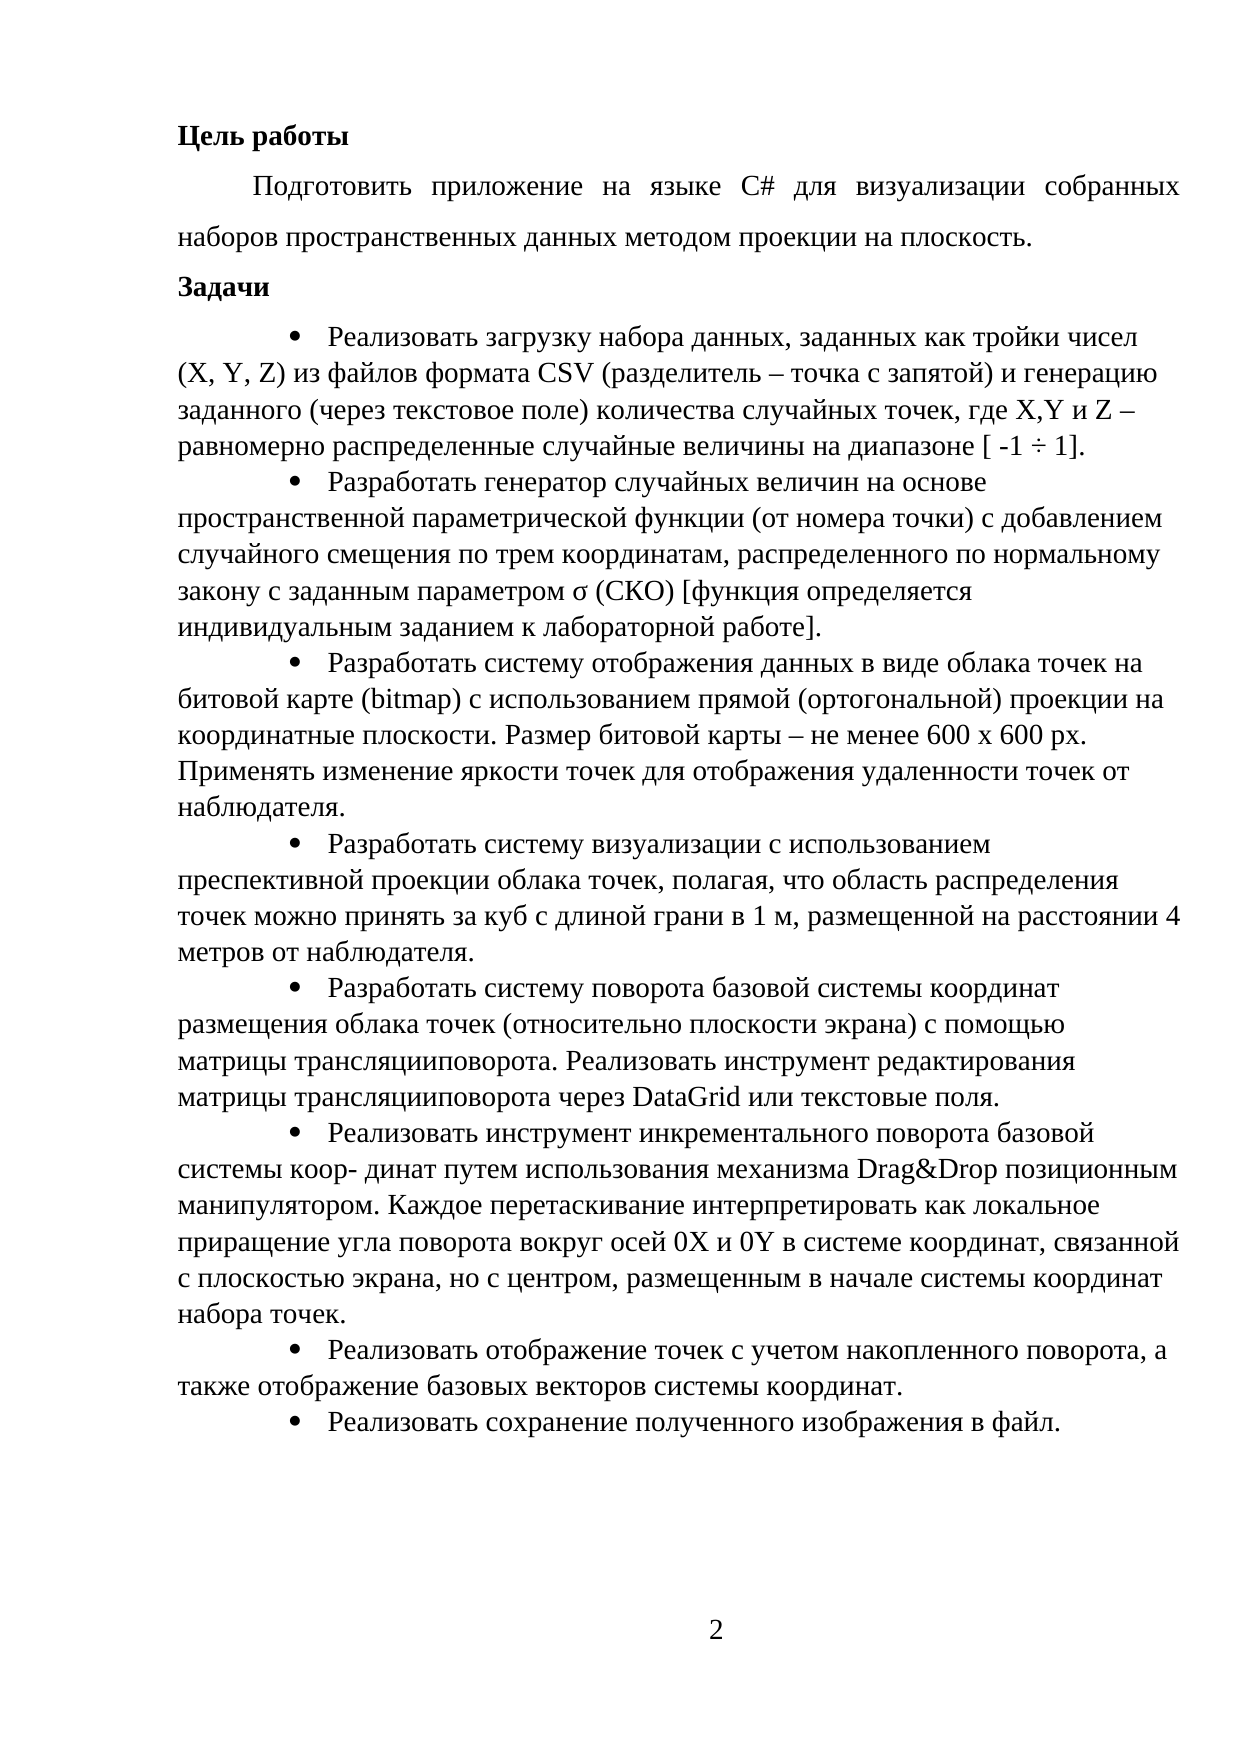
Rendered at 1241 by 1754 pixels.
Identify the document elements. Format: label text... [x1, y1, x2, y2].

list Разработать систему визуализации с использованием преспективной проекции облака точек, полагая, что область распределения точек можно принять за куб с длиной грани в 1 м, размещенной на расстоянии 4 метров от наблюдателя. [177, 826, 1181, 968]
text Цель работы [177, 118, 1181, 152]
text Подготовить приложение на языке C# для визуализации собранных наборов пространственных данных методом проекции на плоскость. [177, 168, 1181, 252]
list Разработать систему отображения данных в виде облака точек на битовой карте (bitmap) с использованием прямой (ортогональной) проекции на координатные плоскости. Размер битовой карты – не менее 600 х 600 px. Применять изменение яркости точек для отображения удаленности точек от наблюдателя. [177, 645, 1181, 823]
text Задачи [177, 269, 1181, 303]
list Реализовать отображение точек с учетом накопленного поворота, а также отображение базовых векторов системы координат. [177, 1332, 1181, 1402]
list Реализовать сохранение полученного изображения в файл. [177, 1404, 1181, 1438]
list Разработать генератор случайных величин на основе пространственной параметрической функции (от номера точки) с добавлением случайного смещения по трем координатам, распределенного по нормальному закону с заданным параметром σ (СКО) [функция определяется индивидуальным заданием к лабораторной работе]. [177, 464, 1181, 642]
list Реализовать инструмент инкрементального поворота базовой системы коор- динат путем использования механизма Drag&Drop позиционным манипулятором. Каждое перетаскивание интерпретировать как локальное приращение угла поворота вокруг осей 0X и 0Y в системе координат, связанной с плоскостью экрана, но с центром, размещенным в начале системы координат набора точек. [177, 1115, 1181, 1329]
list Реализовать загрузку набора данных, заданных как тройки чисел (X, Y, Z) из файлов формата CSV (разделитель – точка с запятой) и генерацию заданного (через текстовое поле) количества случайных точек, где X,Y и Z – равномерно распределенные случайные величины на диапазоне [ -1 ÷ 1]. [177, 319, 1181, 461]
list Разработать систему поворота базовой системы координат размещения облака точек (относительно плоскости экрана) с помощью матрицы трансляцииповорота. Реализовать инструмент редактирования матрицы трансляцииповорота через DataGrid или текстовые поля. [177, 970, 1181, 1112]
